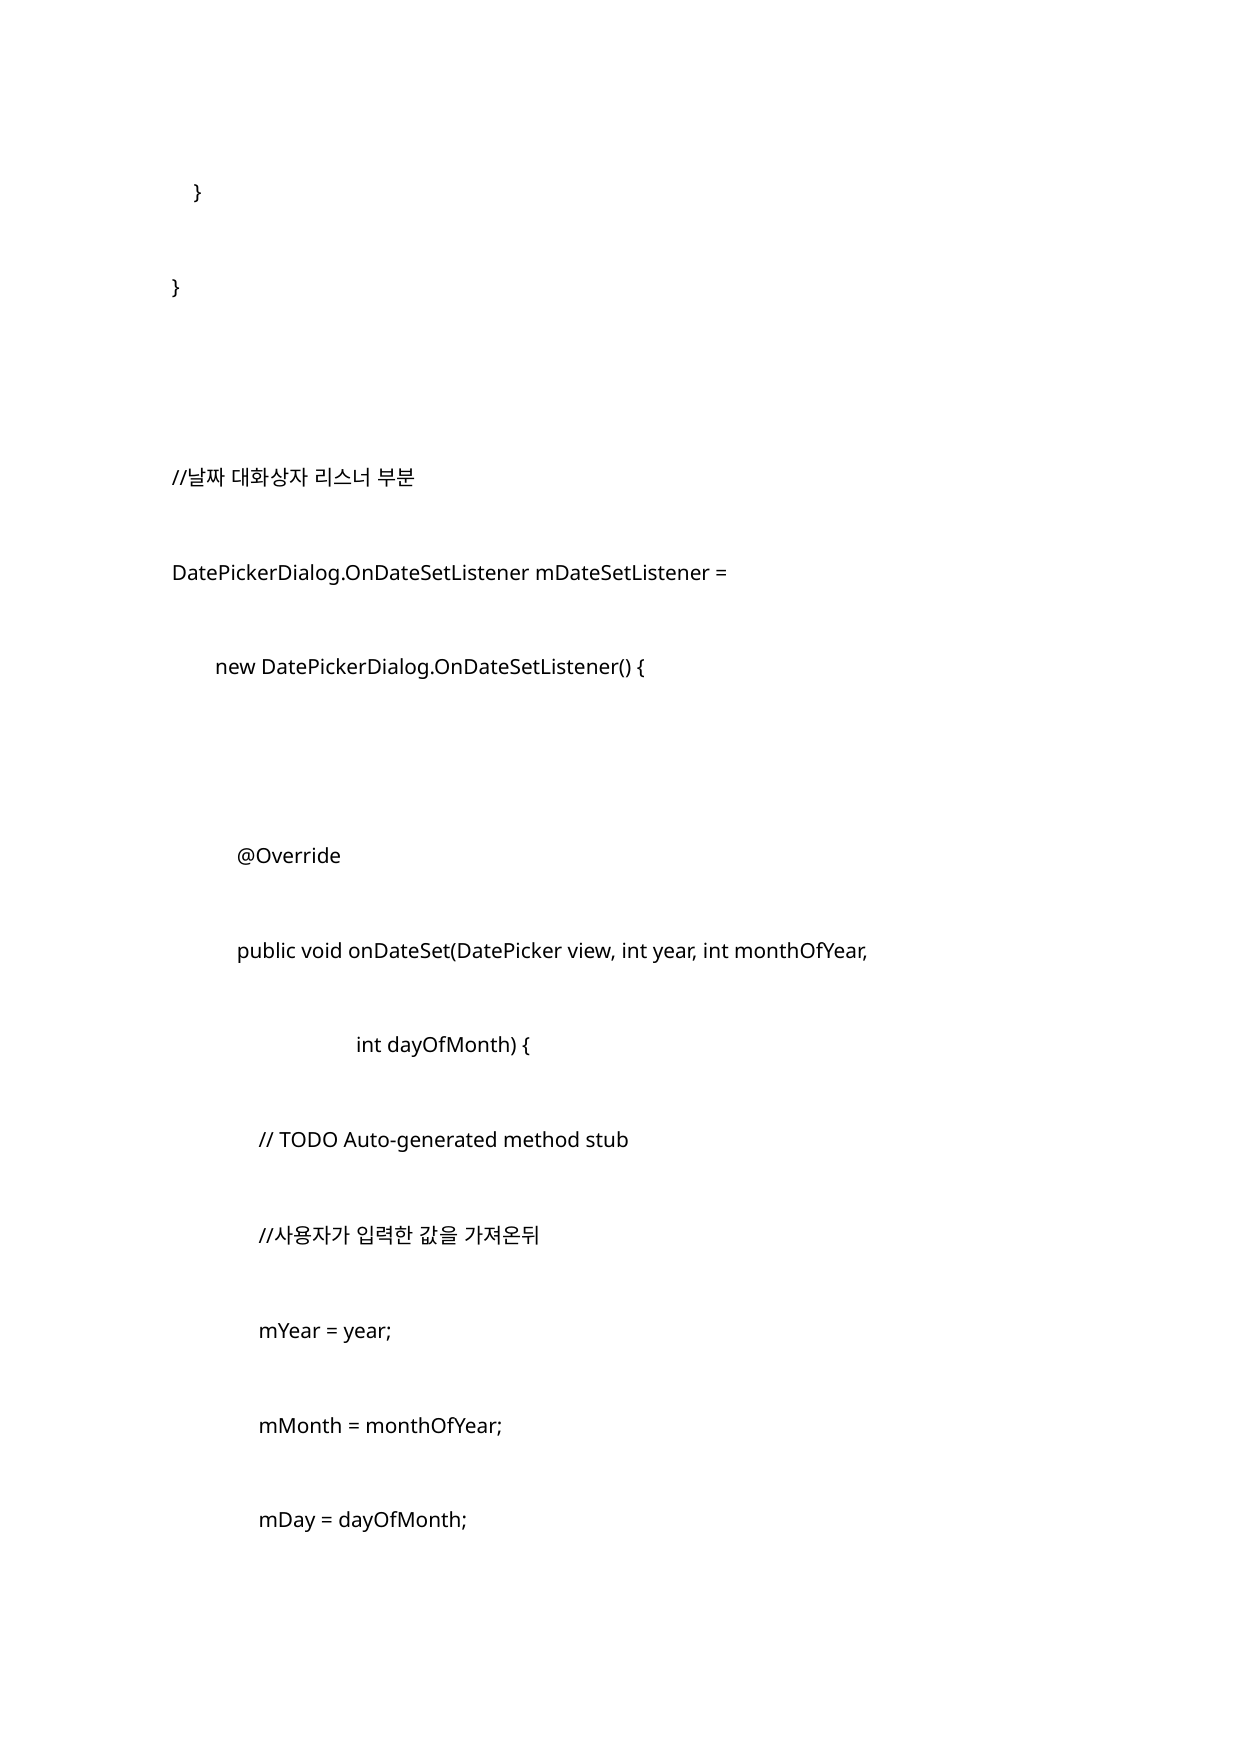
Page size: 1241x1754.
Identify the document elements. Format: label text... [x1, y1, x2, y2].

text // TODO Auto-generated method stub [150, 1125, 1090, 1153]
text int dayOfMonth) { [150, 1031, 1090, 1059]
text mYear = year; [150, 1316, 1090, 1345]
text //날짜 대화상자 리스너 부분 [150, 461, 1090, 491]
text mDay = dayOfMonth; [150, 1506, 1090, 1534]
text } [150, 177, 1090, 206]
text public void onDateSet(DatePicker view, int year, int monthOfYear, [150, 936, 1090, 964]
text @Override [150, 841, 1090, 870]
text new DatePickerDialog.OnDateSetListener() { [150, 652, 1090, 681]
text mMonth = monthOfYear; [150, 1411, 1090, 1439]
text //사용자가 입력한 값을 가져온뒤 [150, 1220, 1090, 1250]
text DatePickerDialog.OnDateSetListener mDateSetListener = [150, 558, 1090, 586]
text } [150, 272, 1090, 300]
